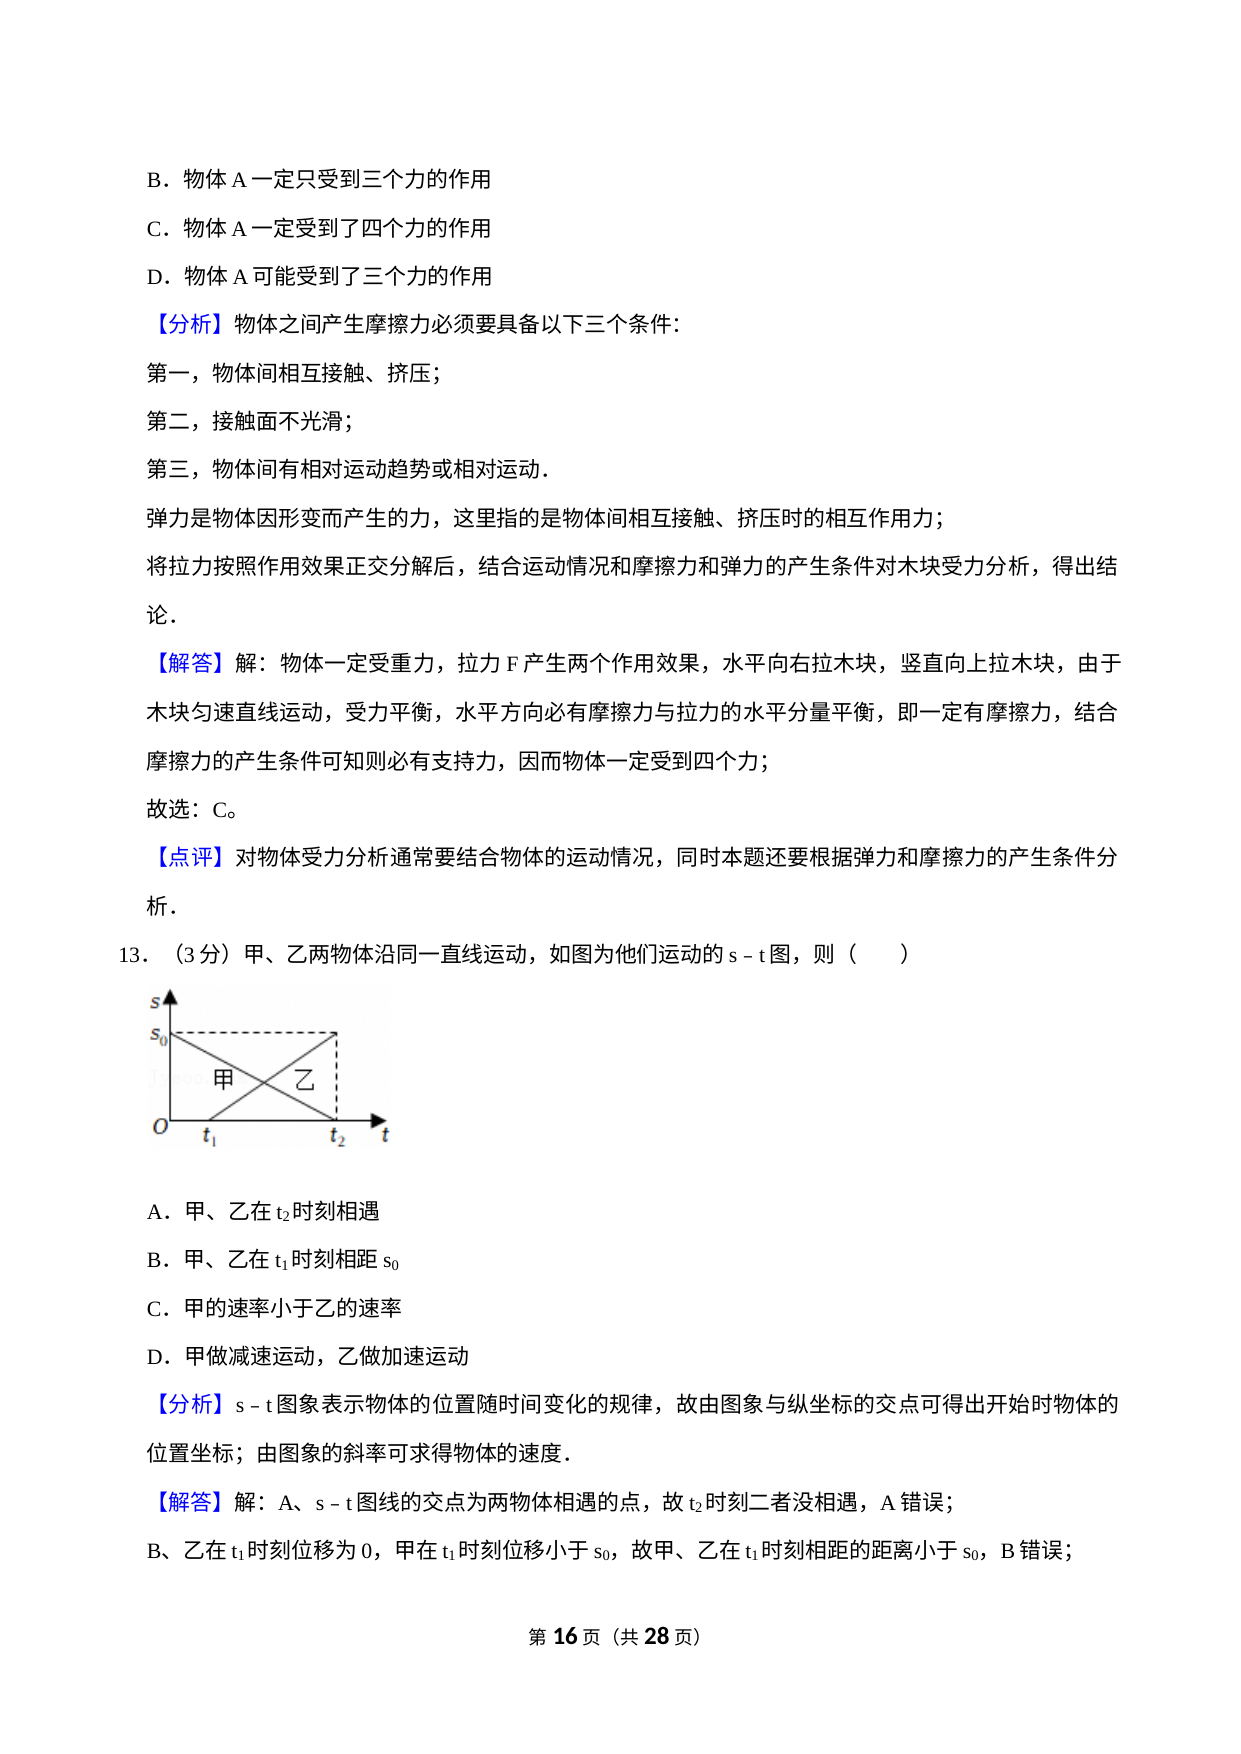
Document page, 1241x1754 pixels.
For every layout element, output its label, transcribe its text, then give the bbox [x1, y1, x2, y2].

text 【分析】物体之间产生摩擦力必须要具备以下三个条件： [147, 307, 1122, 339]
picture [146, 985, 391, 1150]
text 第三，物体间有相对运动趋势或相对运动． [147, 452, 1122, 484]
text D．甲做减速运动，乙做加速运动 [118, 1339, 1122, 1371]
text 【分析】s﹣t图象表示物体的位置随时间变化的规律，故由图象与纵坐标的交点可得出开始时物体的位置坐标；由图象的斜率可求得物体的速度． [147, 1387, 1122, 1468]
text A．甲、乙在t2时刻相遇 [118, 1194, 1122, 1226]
text B．甲、乙在t1时刻相距s0 [118, 1242, 1122, 1274]
text 第一，物体间相互接触、挤压； [147, 355, 1122, 388]
text C．甲的速率小于乙的速率 [118, 1290, 1122, 1323]
text 故选：C。 [147, 792, 1122, 824]
text 【解答】解：物体一定受重力，拉力F产生两个作用效果，水平向右拉木块，竖直向上拉木块，由于木块匀速直线运动，受力平衡，水平方向必有摩擦力与拉力的水平分量平衡，即一定有摩擦力，结合摩擦力的产生条件可知则必有支持力，因而物体一定受到四个力； [147, 646, 1122, 776]
text 【解答】解：A、s﹣t图线的交点为两物体相遇的点，故t2时刻二者没相遇，A错误； [147, 1484, 1122, 1517]
text 第二，接触面不光滑； [147, 404, 1122, 436]
text 13．（3分）甲、乙两物体沿同一直线运动，如图为他们运动的s﹣t图，则（ ） [118, 937, 1122, 969]
text 弹力是物体因形变而产生的力，这里指的是物体间相互接触、挤压时的相互作用力； [147, 500, 1122, 533]
text B、乙在t1时刻位移为0，甲在t1时刻位移小于s0，故甲、乙在t1时刻相距的距离小于s0，B错误； [147, 1532, 1122, 1565]
text D．物体A可能受到了三个力的作用 [118, 259, 1122, 291]
text B．物体A一定只受到三个力的作用 [118, 162, 1122, 194]
text 【点评】对物体受力分析通常要结合物体的运动情况，同时本题还要根据弹力和摩擦力的产生条件分析． [147, 840, 1122, 921]
text 将拉力按照作用效果正交分解后，结合运动情况和摩擦力和弹力的产生条件对木块受力分析，得出结论． [147, 549, 1122, 630]
text C．物体A一定受到了四个力的作用 [118, 210, 1122, 243]
